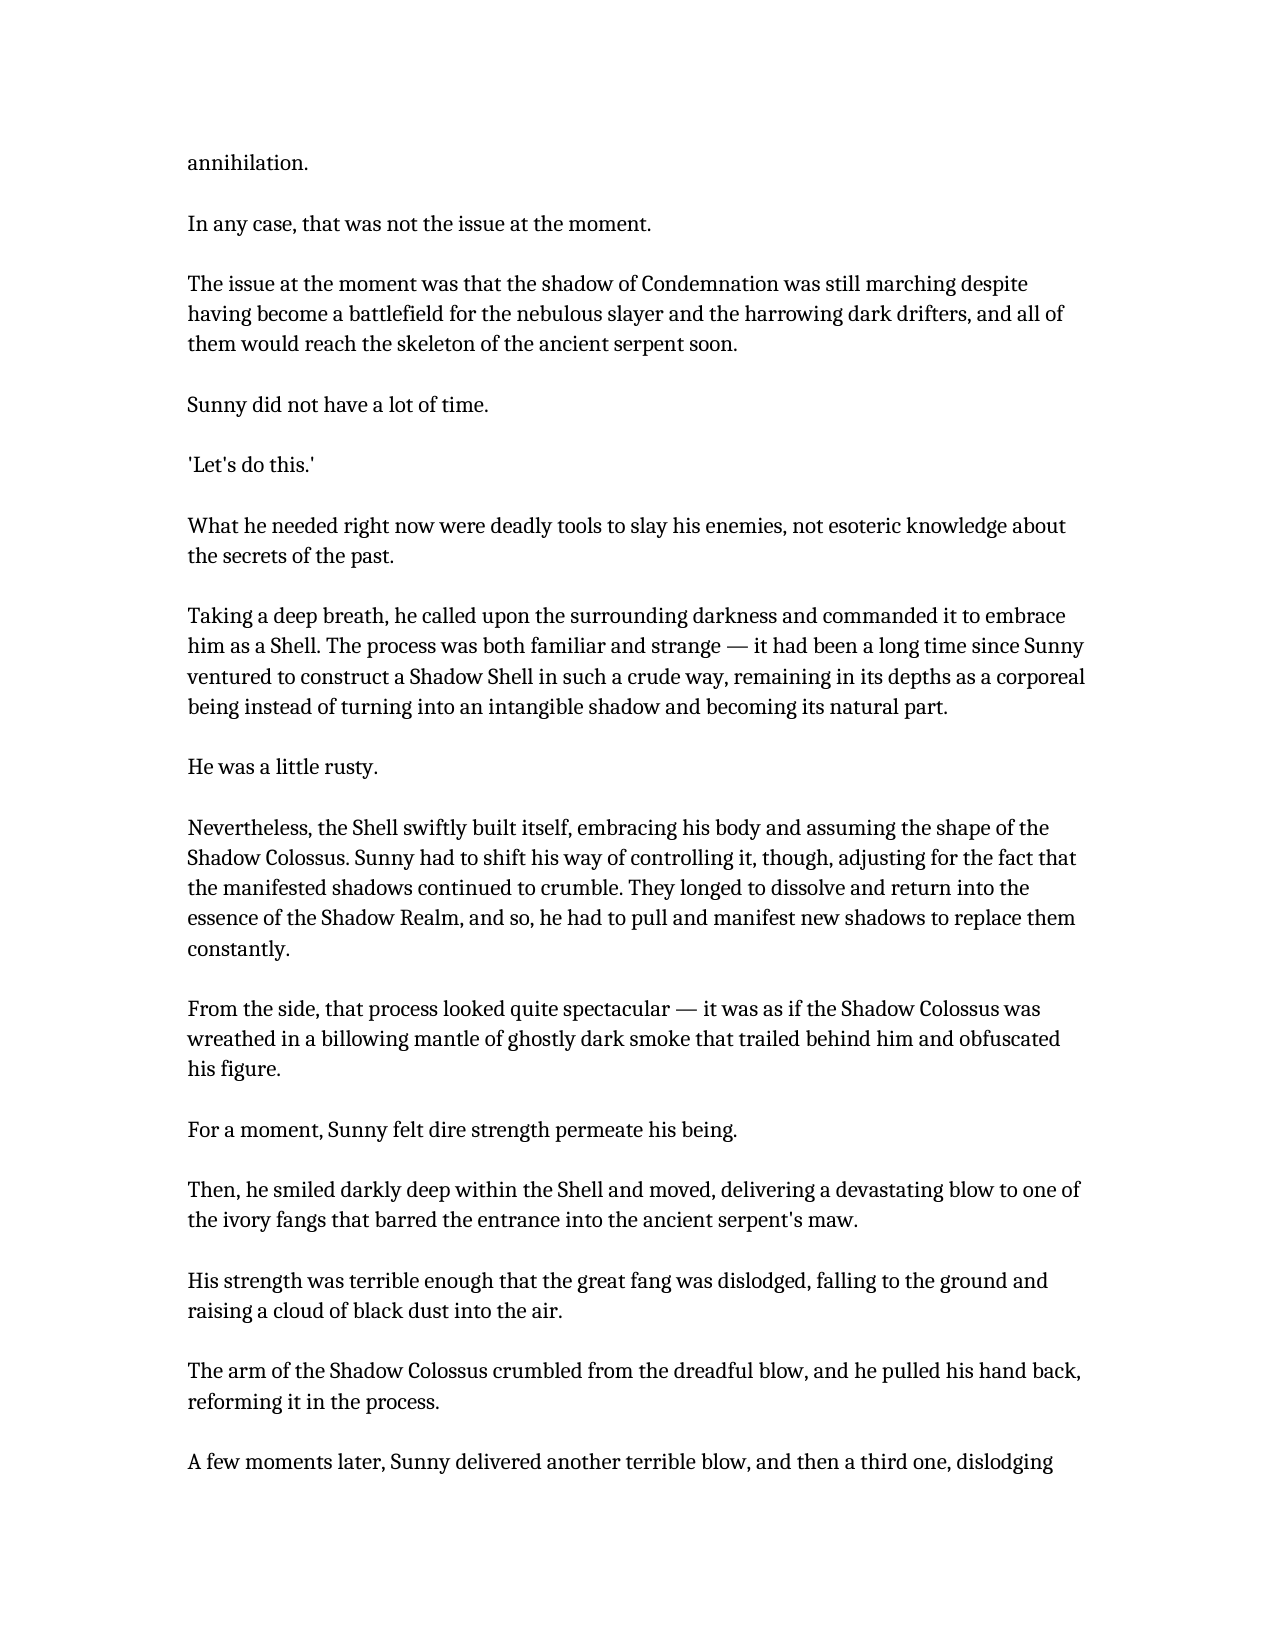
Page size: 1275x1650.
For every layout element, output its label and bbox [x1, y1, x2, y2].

text [187, 150, 1087, 1475]
